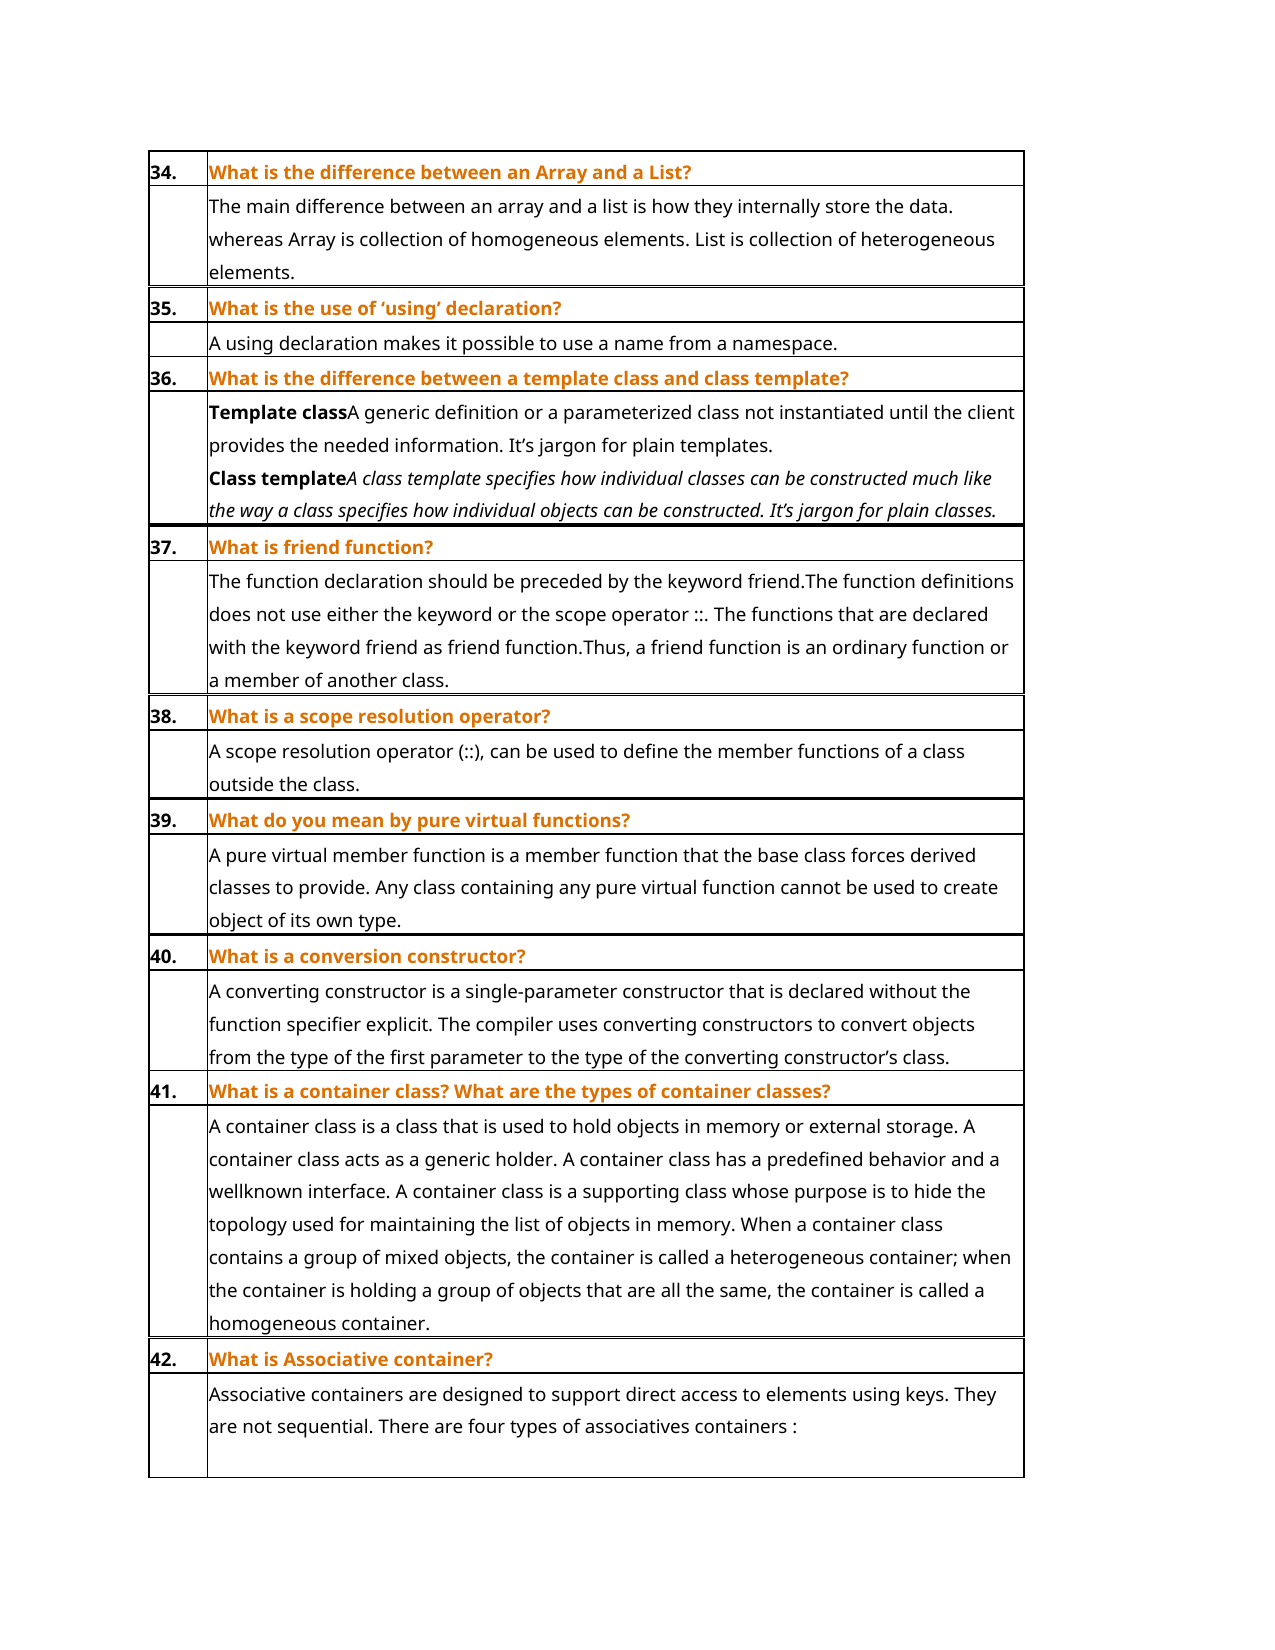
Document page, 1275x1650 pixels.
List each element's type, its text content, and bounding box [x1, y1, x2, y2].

table_cell What is the difference between a template class and class template? [208, 357, 1023, 390]
table_cell Template classA generic definition or a parameterized class not instantiated until the client provides the needed information. It’s jargon for plain templates. Class templateA class template specifies how individual classes can be constructed much like the way a class specifies how individual objects can be constructed. It’s jargon for plain classes. [208, 392, 1023, 523]
table_header What is the difference between an Array and a List? [208, 152, 1023, 184]
table_header What is the use of ‘using’ declaration? [208, 288, 1023, 321]
table_cell A converting constructor is a single-parameter constructor that is declared without the function specifier explicit. The compiler uses converting constructors to convert objects from the type of the first parameter to the type of the converting constructor’s class. [208, 971, 1023, 1069]
table_header 35. [150, 288, 207, 321]
table_header 34. [150, 152, 207, 184]
table_cell [150, 971, 207, 1069]
table_header What is a scope resolution operator? [208, 696, 1023, 729]
table_cell 41. [150, 1071, 207, 1104]
table_header 39. [150, 800, 207, 833]
table_cell A pure virtual member function is a member function that the base class forces derived classes to provide. Any class containing any pure virtual function cannot be used to create object of its own type. [208, 835, 1023, 933]
table_header What do you mean by pure virtual functions? [208, 800, 1023, 833]
table_cell [150, 835, 207, 933]
table_cell A container class is a class that is used to hold objects in memory or external storage. A container class acts as a generic holder. A container class has a predefined behavior and a wellknown interface. A container class is a supporting class whose purpose is to hide the topology used for maintaining the list of objects in memory. When a container class contains a group of mixed objects, the container is called a heterogeneous container; when the container is holding a group of objects that are all the same, the container is called a homogeneous container. [208, 1106, 1023, 1336]
table_cell [150, 1106, 207, 1336]
table_cell [150, 186, 207, 285]
table_header 38. [150, 696, 207, 729]
table_header 42. [150, 1339, 207, 1372]
table_header 40. [150, 936, 207, 969]
table_cell What is a container class? What are the types of container classes? [208, 1071, 1023, 1104]
table_cell A using declaration makes it possible to use a name from a namespace. [208, 323, 1023, 356]
table_cell [150, 731, 207, 796]
table_header 37. [150, 527, 207, 560]
table_header What is a conversion constructor? [208, 936, 1023, 969]
table_cell The function declaration should be preceded by the keyword friend.The function definitions does not use either the keyword or the scope operator ::. The functions that are declared with the keyword friend as friend function.Thus, a friend function is an ordinary function or a member of another class. [208, 561, 1023, 693]
table_cell [150, 1374, 207, 1477]
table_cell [208, 1374, 1023, 1477]
table_cell [150, 323, 207, 356]
table_header What is friend function? [208, 527, 1023, 560]
table_cell [150, 561, 207, 693]
table_cell A scope resolution operator (::), can be used to define the member functions of a class outside the class. [208, 731, 1023, 796]
table_cell 36. [150, 357, 207, 390]
table_cell [150, 392, 207, 523]
table_cell The main difference between an array and a list is how they internally store the data. whereas Array is collection of homogeneous elements. List is collection of heterogeneous elements. [208, 186, 1023, 285]
table_header What is Associative container? [208, 1339, 1023, 1372]
